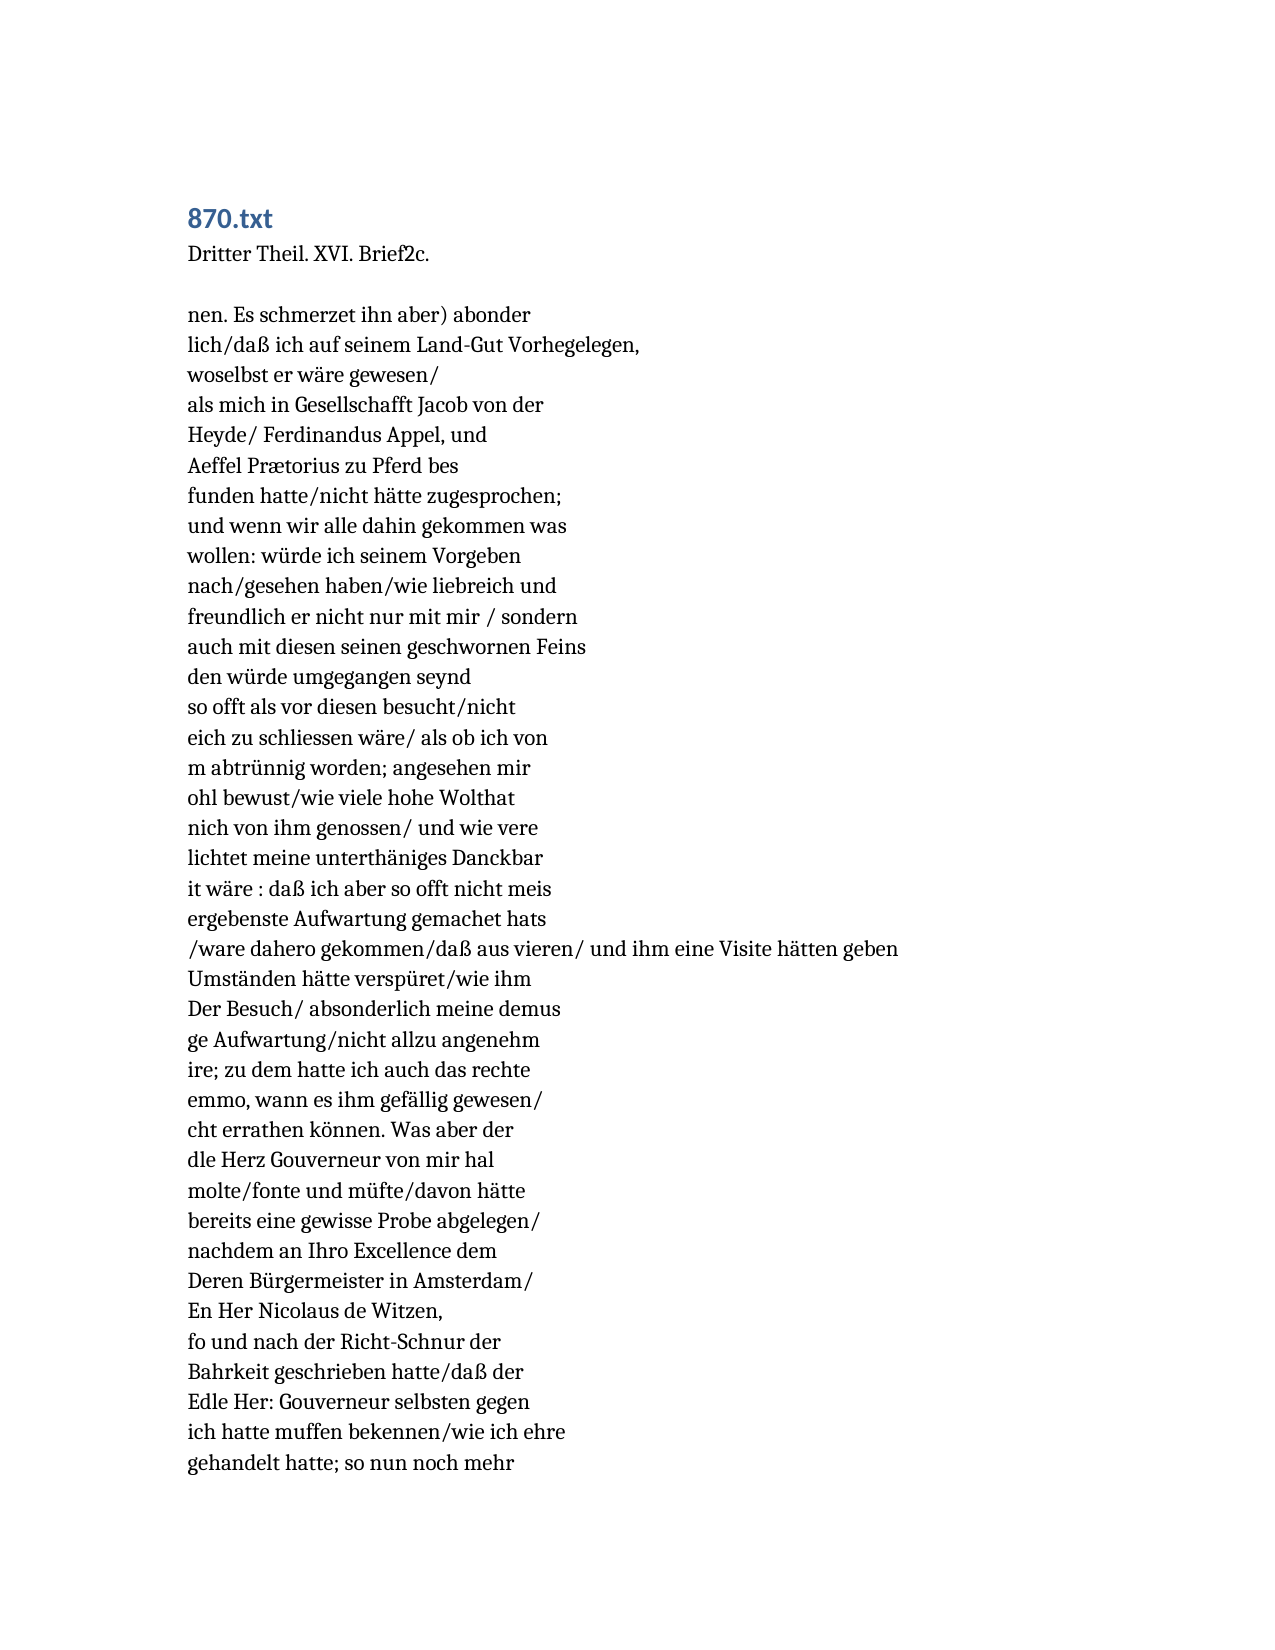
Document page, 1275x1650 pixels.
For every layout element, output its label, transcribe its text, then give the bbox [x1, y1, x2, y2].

subtitle 870.txt [187, 200, 1087, 236]
